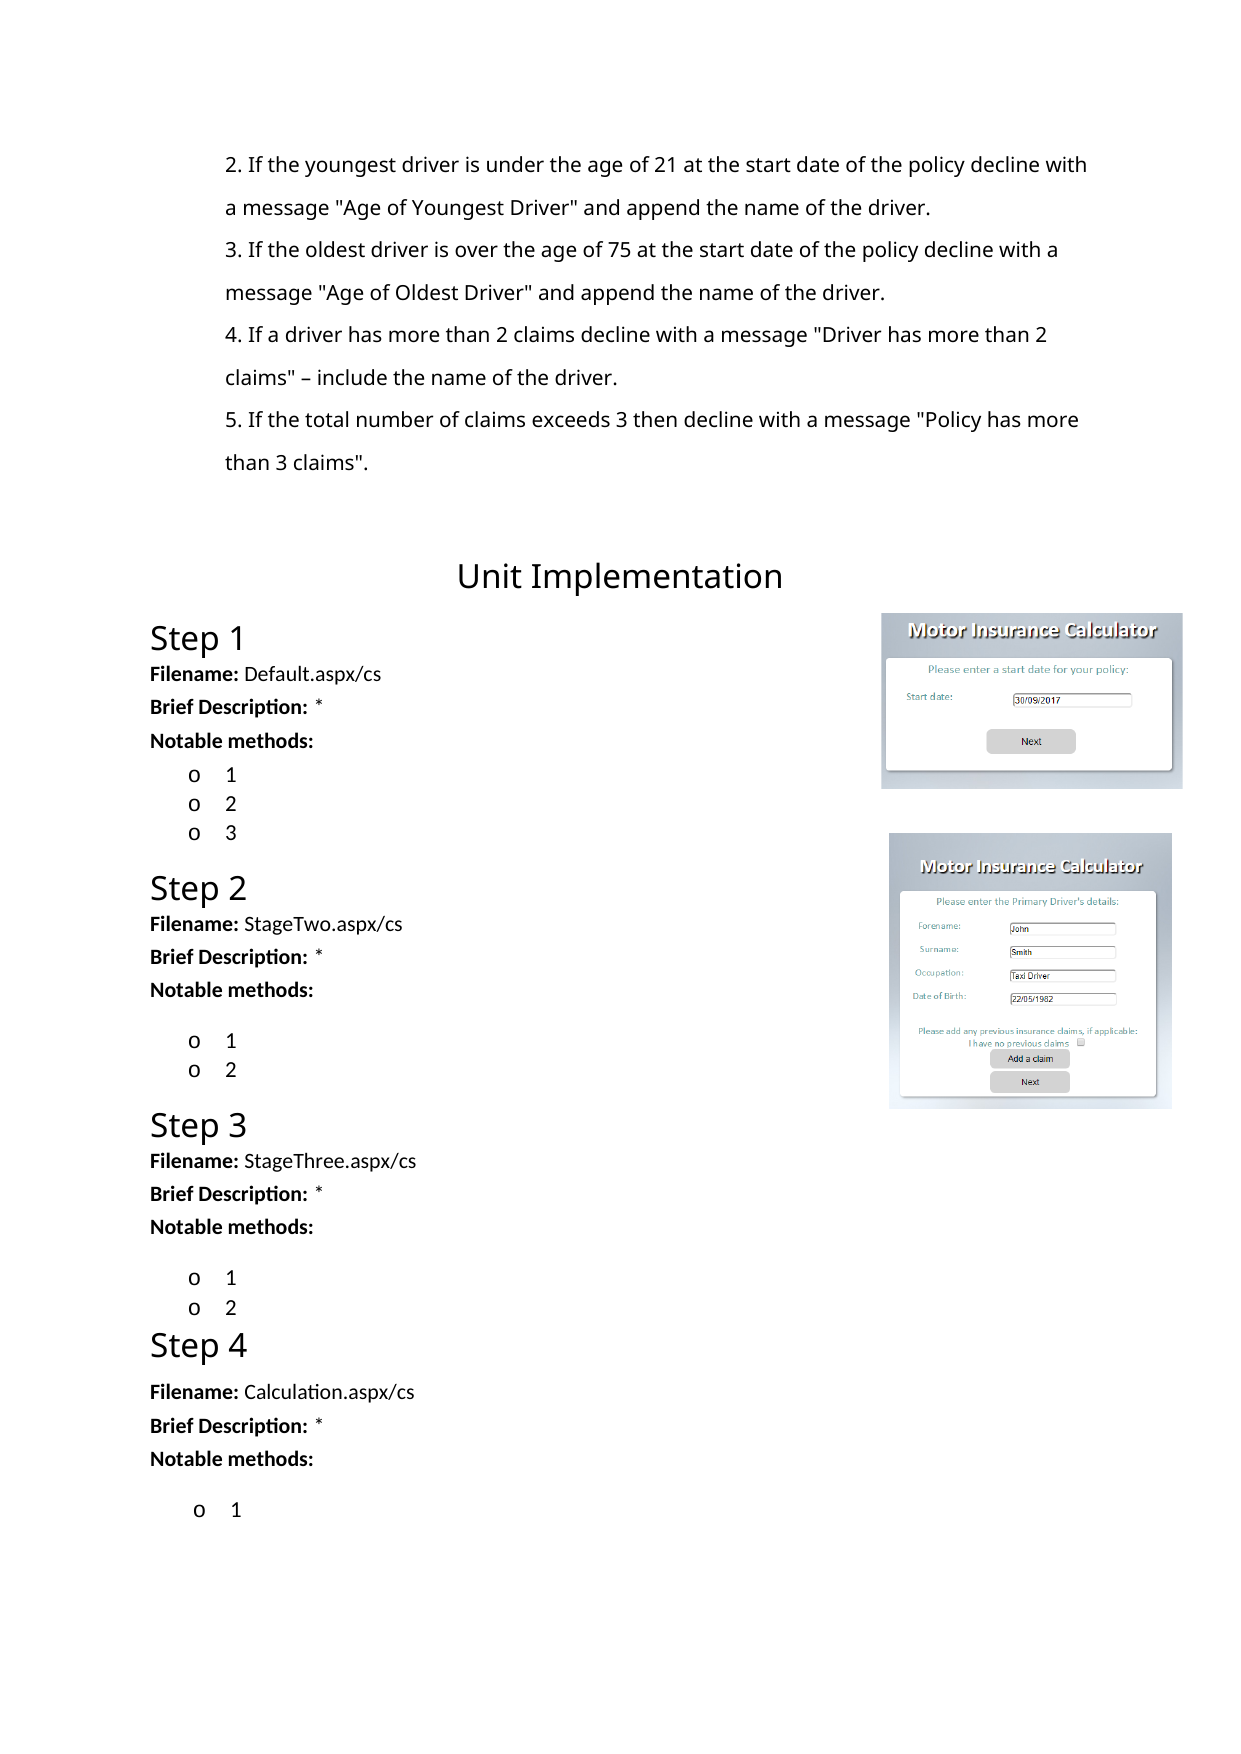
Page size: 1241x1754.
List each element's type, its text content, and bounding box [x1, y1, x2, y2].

list 3 [187, 818, 1090, 848]
list 2 [187, 789, 1090, 818]
text Step 4 [150, 1322, 1090, 1367]
text Filename: Default.aspx/cs [150, 660, 881, 687]
text 3. If the oldest driver is over the age of 75 at the start date of the policy decline with a message "Age of Oldest Driver" and append the name of the driver. [225, 235, 1090, 306]
list 1 [192, 1495, 1090, 1524]
list 1 [187, 1026, 889, 1056]
text Filename: StageThree.aspx/cs Brief Description: * Notable methods: [150, 1147, 1090, 1240]
list 2 [187, 1056, 889, 1085]
list 1 [187, 1263, 1090, 1293]
list 2 [187, 1293, 1090, 1322]
text Filename: Calculation.aspx/cs Brief Description: * Notable methods: [150, 1378, 1090, 1472]
text Filename: StageTwo.aspx/cs Brief Description: * Notable methods: [150, 910, 889, 1003]
text 4. If a driver has more than 2 claims decline with a message "Driver has more than 2 claims" – include the name of the driver. [225, 320, 1090, 391]
picture [889, 833, 1172, 1109]
subtitle Step 2 [150, 864, 889, 910]
subtitle Step 1 [150, 615, 881, 660]
text Brief Description: * Notable methods: [150, 693, 881, 753]
text 5. If the total number of claims exceeds 3 then decline with a message "Policy has more than 3 claims". [225, 406, 1090, 477]
picture [881, 613, 1183, 789]
list 1 [187, 760, 881, 789]
text 2. If the youngest driver is under the age of 21 at the start date of the policy decline with a message "Age of Youngest Driver" and append the name of the driver. [225, 150, 1090, 221]
subtitle Step 3 [150, 1101, 1090, 1147]
subtitle Unit Implementation [150, 553, 1090, 598]
